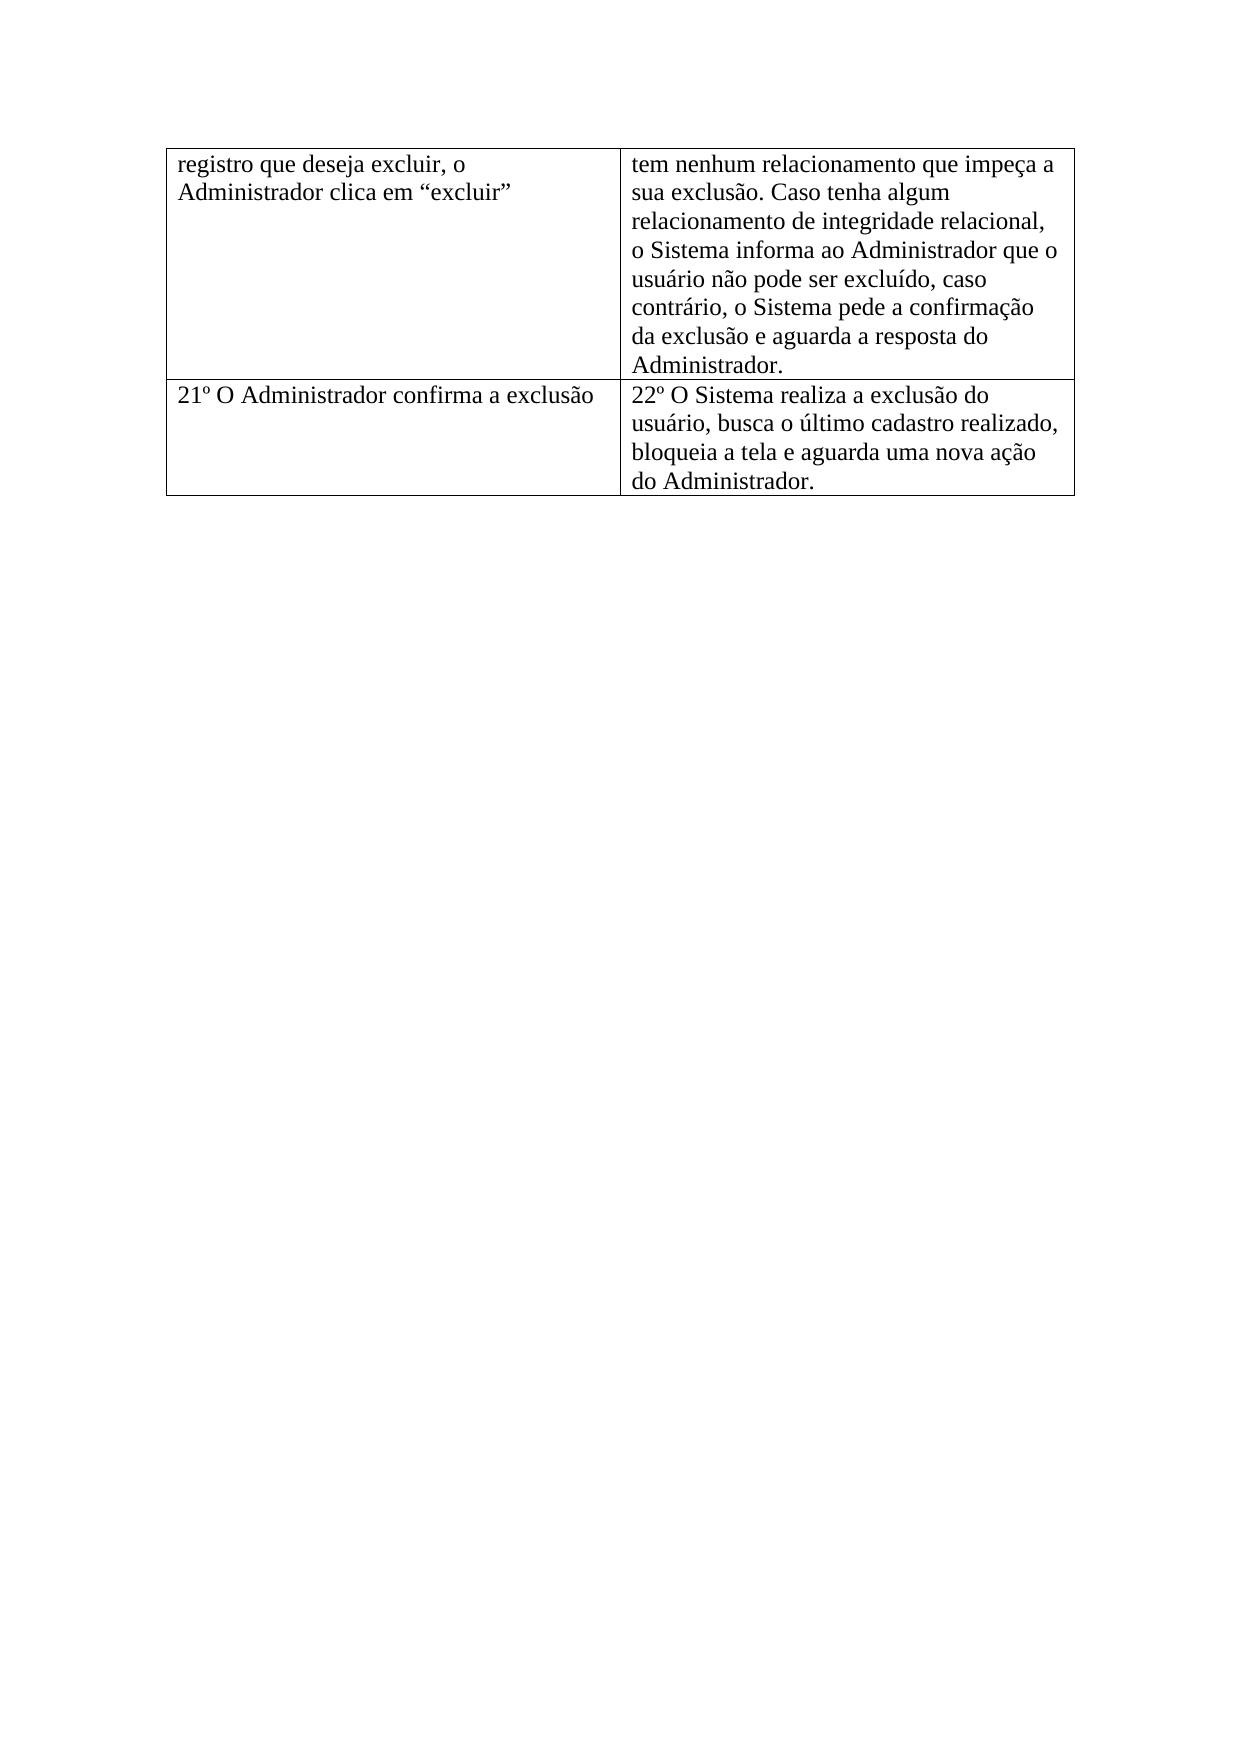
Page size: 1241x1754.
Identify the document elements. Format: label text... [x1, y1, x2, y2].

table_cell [621, 149, 1074, 379]
table_cell 21º O Administrador confirma a exclusão [167, 380, 620, 495]
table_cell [167, 149, 620, 379]
table_cell 22º O Sistema realiza a exclusão do usuário, busca o último cadastro realizado, bloqueia a tela e aguarda uma nova ação do Administrador. [621, 380, 1074, 495]
